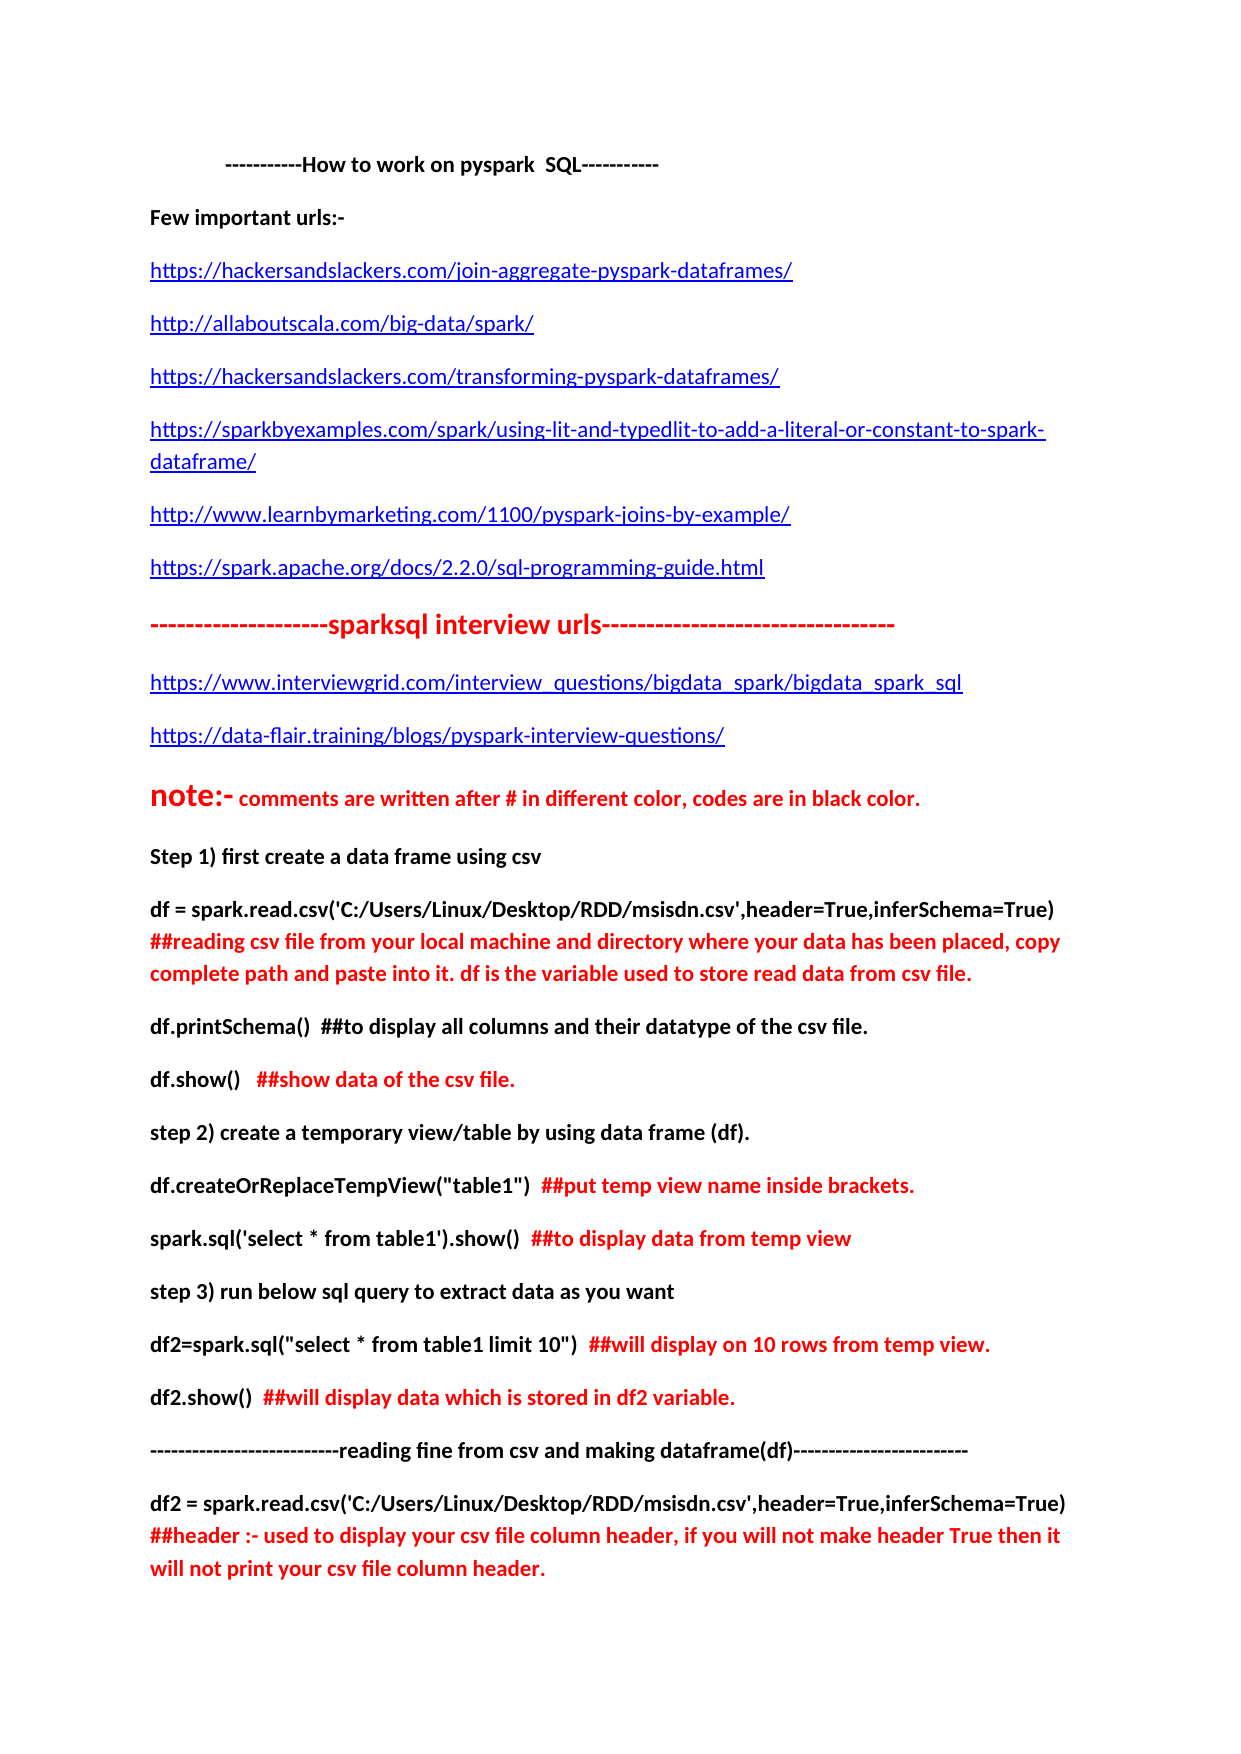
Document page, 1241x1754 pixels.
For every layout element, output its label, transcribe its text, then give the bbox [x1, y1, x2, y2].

text df.show() ##show data of the csv file. [150, 1065, 1090, 1093]
text Step 1) first create a data frame using csv [150, 842, 1090, 870]
text -----------How to work on pyspark SQL----------- [150, 150, 1090, 178]
text df.createOrReplaceTempView("table1") ##put temp view name inside brackets. [150, 1171, 1090, 1199]
text https://spark.apache.org/docs/2.2.0/sql-programming-guide.html [150, 553, 1090, 581]
text https://hackersandslackers.com/join-aggregate-pyspark-dataframes/ [150, 256, 1090, 284]
text spark.sql('select * from table1').show() ##to display data from temp view [150, 1224, 1090, 1252]
text --------------------sparksql interview urls--------------------------------- [150, 606, 1090, 642]
text step 2) create a temporary view/table by using data frame (df). [150, 1118, 1090, 1146]
text https://www.interviewgrid.com/interview_questions/bigdata_spark/bigdata_spark_sql [150, 668, 1090, 696]
text df2=spark.sql("select * from table1 limit 10") ##will display on 10 rows from temp view. [150, 1330, 1090, 1358]
text https://hackersandslackers.com/transforming-pyspark-dataframes/ [150, 362, 1090, 390]
text df.printSchema() ##to display all columns and their datatype of the csv file. [150, 1012, 1090, 1040]
text step 3) run below sql query to extract data as you want [150, 1277, 1090, 1305]
text http://www.learnbymarketing.com/1100/pyspark-joins-by-example/ [150, 500, 1090, 528]
text Few important urls:- [150, 203, 1090, 231]
text http://allaboutscala.com/big-data/spark/ [150, 309, 1090, 337]
text note:- comments are written after # in different color, codes are in black color. [150, 774, 1090, 815]
text ---------------------------reading fine from csv and making dataframe(df)------------------------- [150, 1436, 1090, 1464]
text df2 = spark.read.csv('C:/Users/Linux/Desktop/RDD/msisdn.csv',header=True,inferSchema=True) ##header :- used to display your csv file column header, if you will not make header True then it will not print your csv file column header. [150, 1489, 1090, 1582]
text https://data-flair.training/blogs/pyspark-interview-questions/ [150, 721, 1090, 749]
text df2.show() ##will display data which is stored in df2 variable. [150, 1383, 1090, 1411]
text https://sparkbyexamples.com/spark/using-lit-and-typedlit-to-add-a-literal-or-constant-to-spark-dataframe/ [150, 415, 1090, 475]
text df = spark.read.csv('C:/Users/Linux/Desktop/RDD/msisdn.csv',header=True,inferSchema=True) ##reading csv file from your local machine and directory where your data has been placed, copy complete path and paste into it. df is the variable used to store read data from csv file. [150, 895, 1090, 987]
